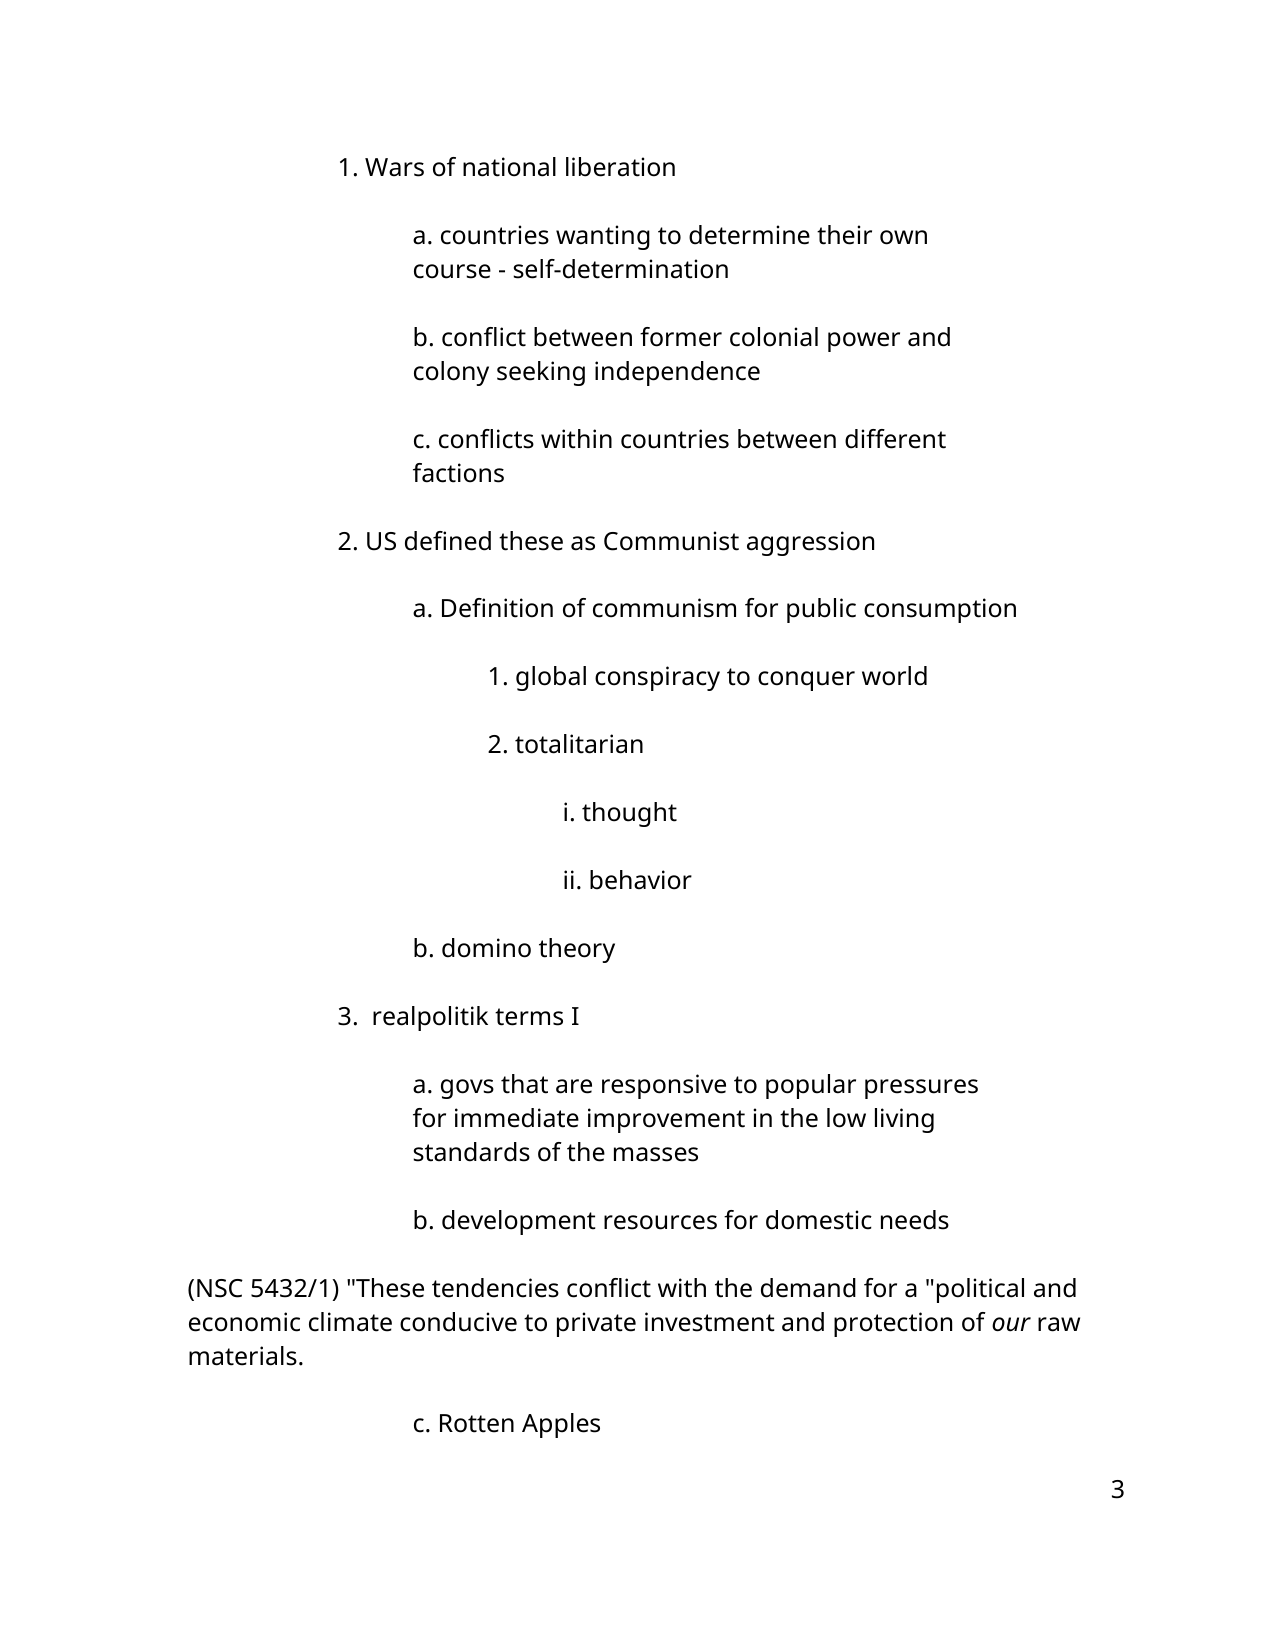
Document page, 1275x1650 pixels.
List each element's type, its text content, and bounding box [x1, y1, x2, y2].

text 1. Wars of national liberation [187, 150, 1087, 184]
text 2. US defined these as Communist aggression [187, 523, 1087, 557]
text 2. totalitarian [187, 727, 1087, 761]
text colony seeking independence [187, 354, 1087, 388]
text a. countries wanting to determine their own [187, 218, 1087, 252]
text factions [187, 456, 1087, 489]
text b. conflict between former colonial power and [187, 320, 1087, 354]
text b. development resources for domestic needs [187, 1203, 1087, 1237]
text 1. global conspiracy to conquer world [187, 659, 1087, 693]
text standards of the masses [187, 1135, 1087, 1169]
text ii. behavior [187, 863, 1087, 897]
text a. govs that are responsive to popular pressures [187, 1067, 1087, 1101]
text a. Definition of communism for public consumption [187, 591, 1087, 625]
text i. thought [187, 795, 1087, 829]
text c. conflicts within countries between different [187, 422, 1087, 456]
text (NSC 5432/1) "These tendencies conflict with the demand for a "political and economic climate conducive to private investment and protection of our raw materials. [187, 1271, 1087, 1372]
text b. domino theory [187, 931, 1087, 965]
text course - self-determination [187, 252, 1087, 286]
text for immediate improvement in the low living [187, 1101, 1087, 1135]
text 3. realpolitik terms I [187, 999, 1087, 1033]
text c. Rotten Apples [187, 1406, 1087, 1440]
